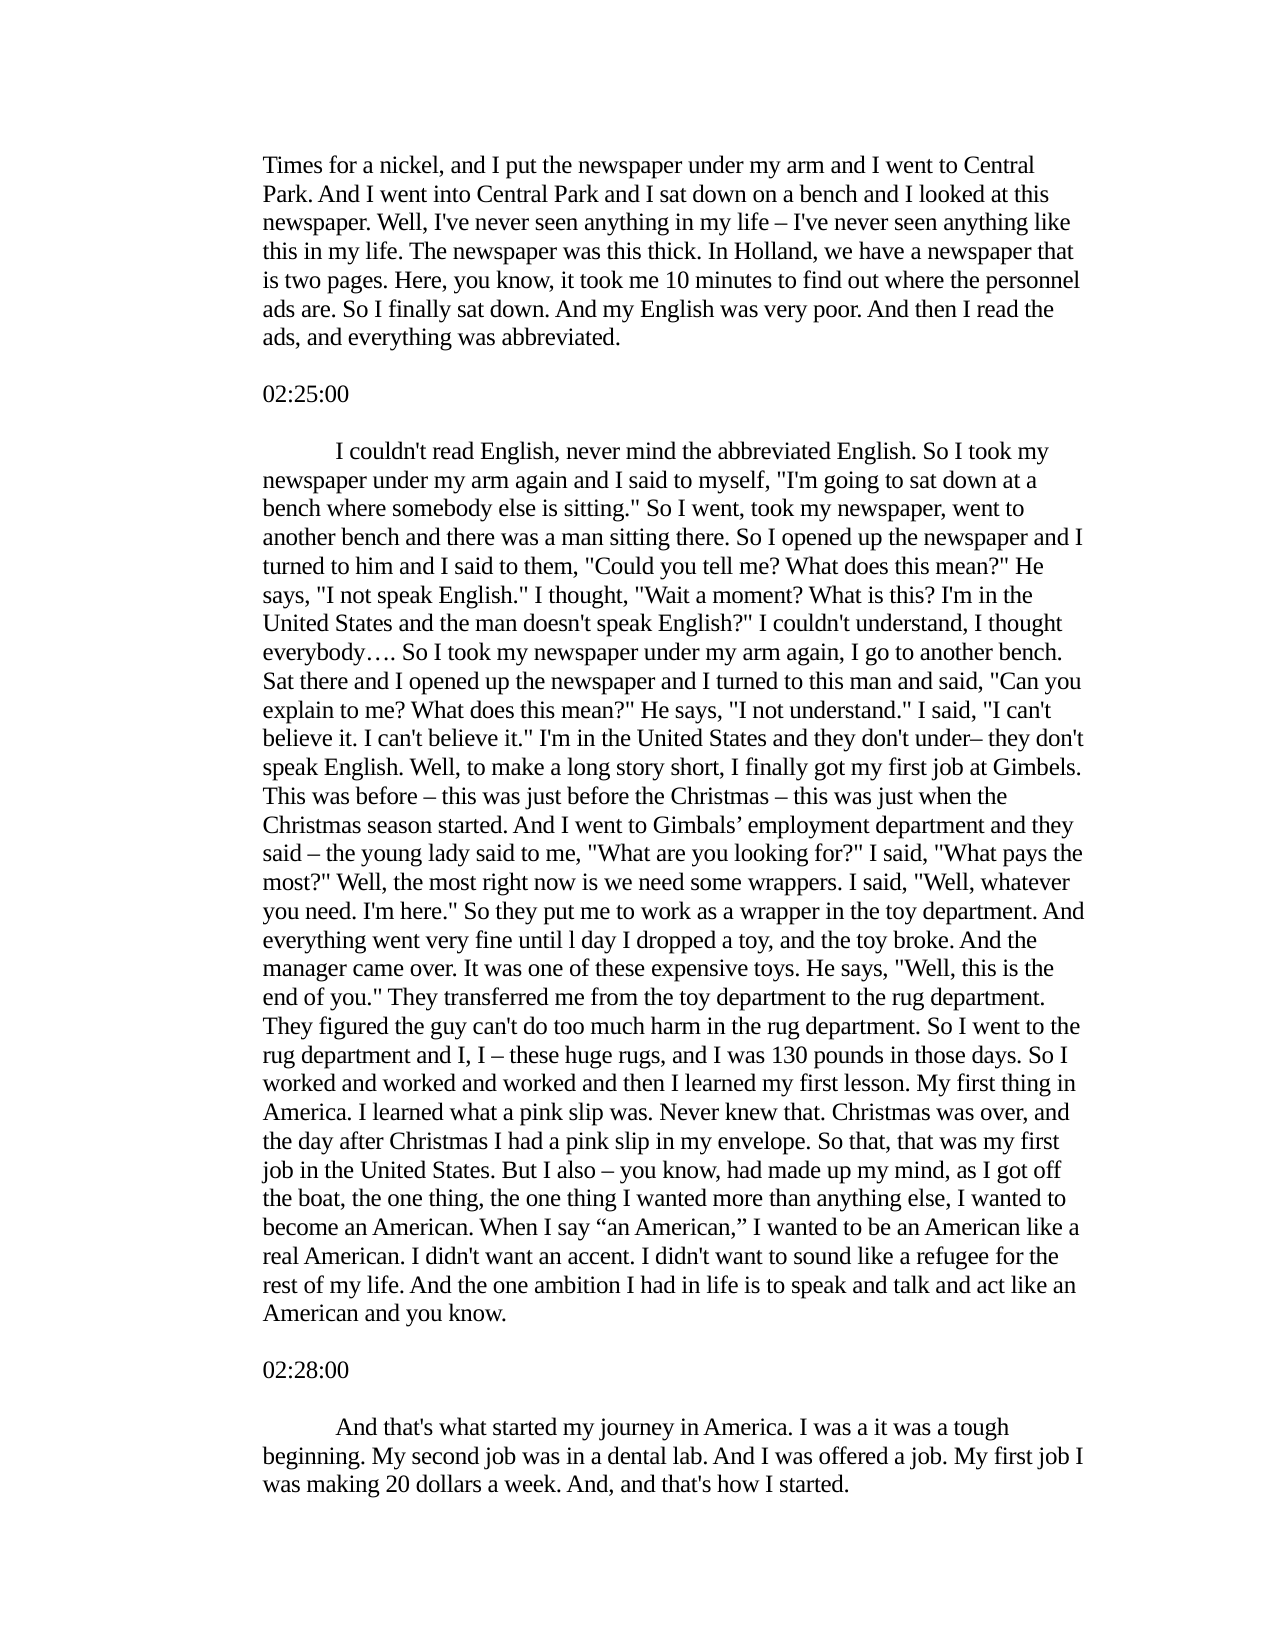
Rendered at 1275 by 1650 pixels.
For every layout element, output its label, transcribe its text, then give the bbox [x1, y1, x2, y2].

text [262, 150, 1087, 552]
text 02:25:00 [262, 581, 1087, 610]
